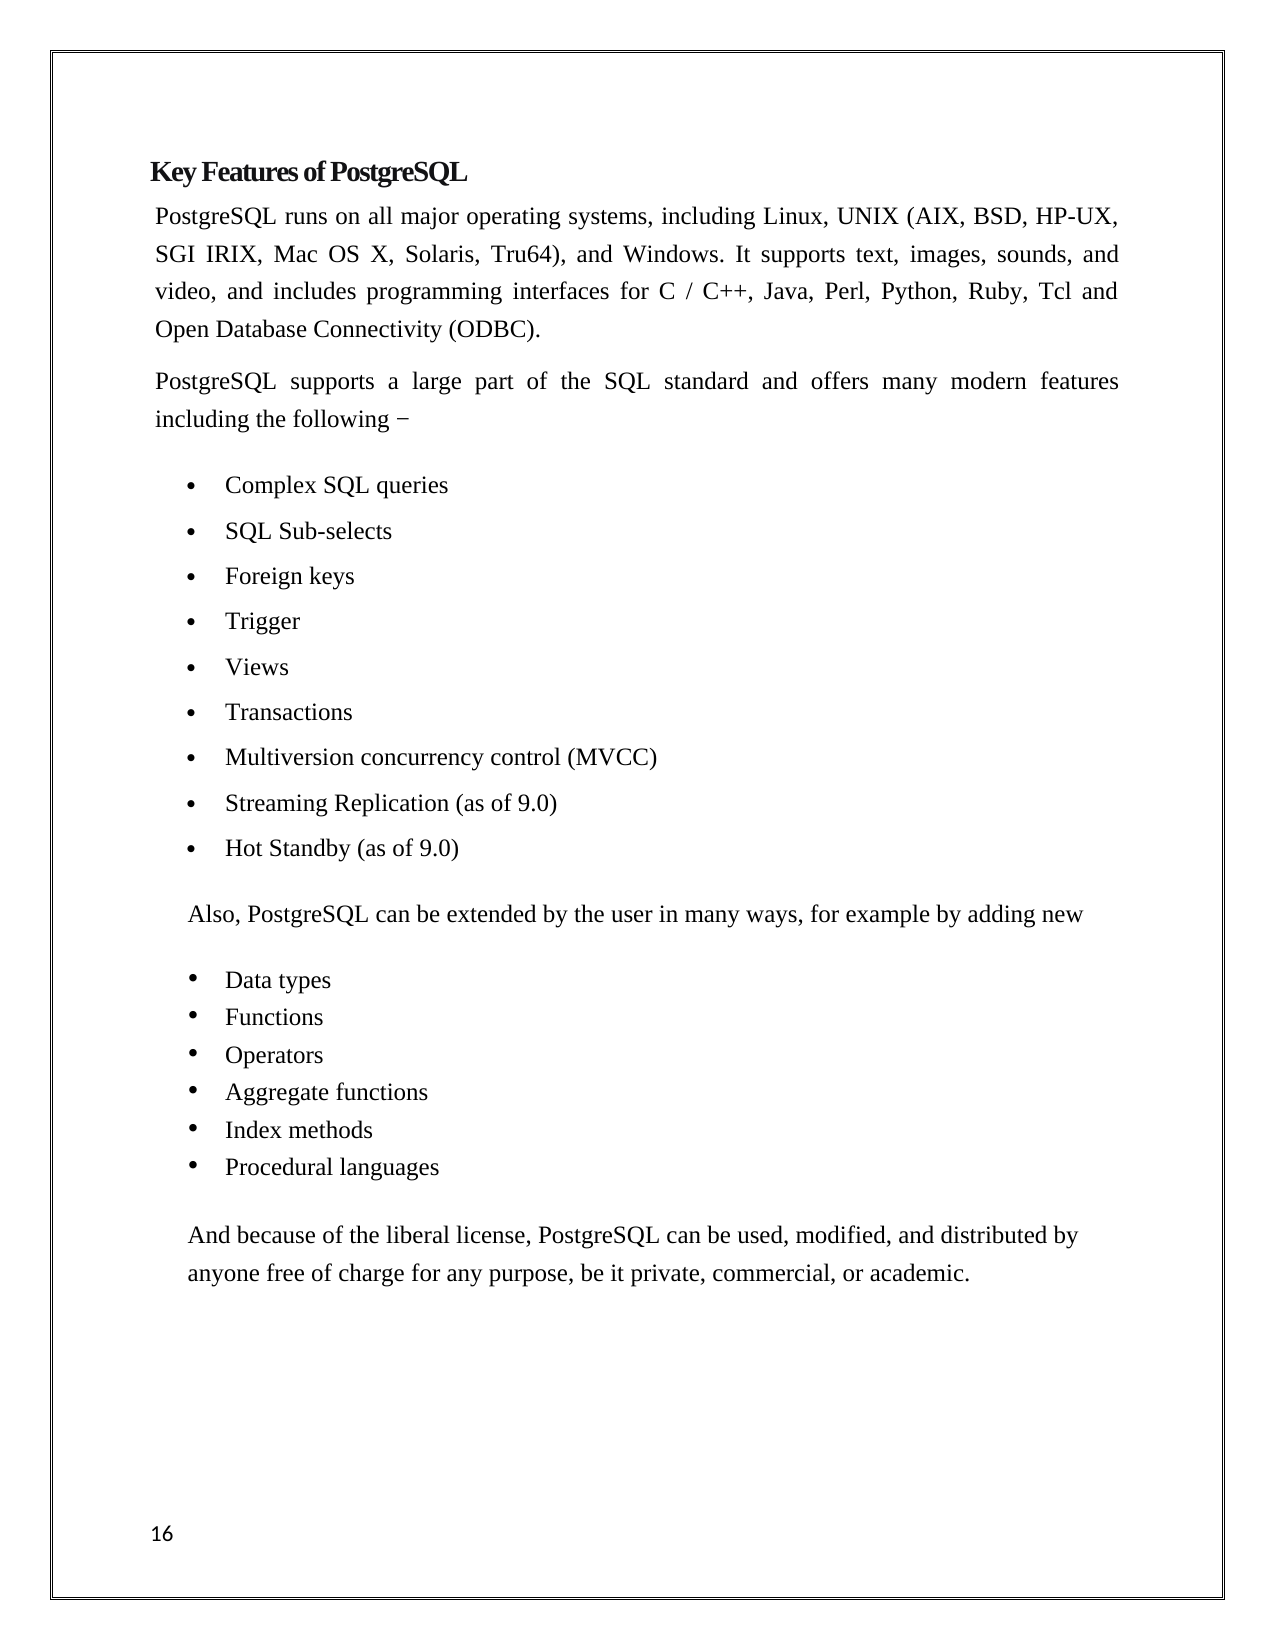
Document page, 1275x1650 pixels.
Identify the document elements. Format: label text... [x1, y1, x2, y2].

text PostgreSQL supports a large part of the SQL standard and offers many modern features including the following − [155, 357, 1120, 432]
subtitle Key Features of PostgreSQL [150, 150, 1120, 187]
list Index methods [187, 1107, 1125, 1145]
list SQL Sub-selects [187, 507, 1125, 544]
list Views [187, 643, 1125, 680]
list Transactions [187, 688, 1125, 726]
list Data types [187, 957, 1125, 995]
list Complex SQL queries [187, 462, 1125, 499]
text Also, PostgreSQL can be extended by the user in many ways, for example by adding new [187, 891, 1125, 928]
text PostgreSQL runs on all major operating systems, including Linux, UNIX (AIX, BSD, HP-UX, SGI IRIX, Mac OS X, Solaris, Tru64), and Windows. It supports text, images, sounds, and video, and includes programming interfaces for C / C++, Java, Perl, Python, Ruby, Tcl and Open Database Connectivity (ODBC). [155, 192, 1120, 342]
list Streaming Replication (as of 9.0) [187, 779, 1125, 816]
list Aggregate functions [187, 1070, 1125, 1107]
text And because of the liberal license, PostgreSQL can be used, modified, and distributed by anyone free of charge for any purpose, be it private, commercial, or academic. [187, 1212, 1125, 1287]
list Hot Standby (as of 9.0) [187, 824, 1125, 862]
list Operators [187, 1032, 1125, 1070]
list Trigger [187, 598, 1125, 635]
list Foreign keys [187, 552, 1125, 590]
list Procedural languages [187, 1145, 1125, 1182]
list Functions [187, 995, 1125, 1032]
list Multiversion concurrency control (MVCC) [187, 733, 1125, 771]
